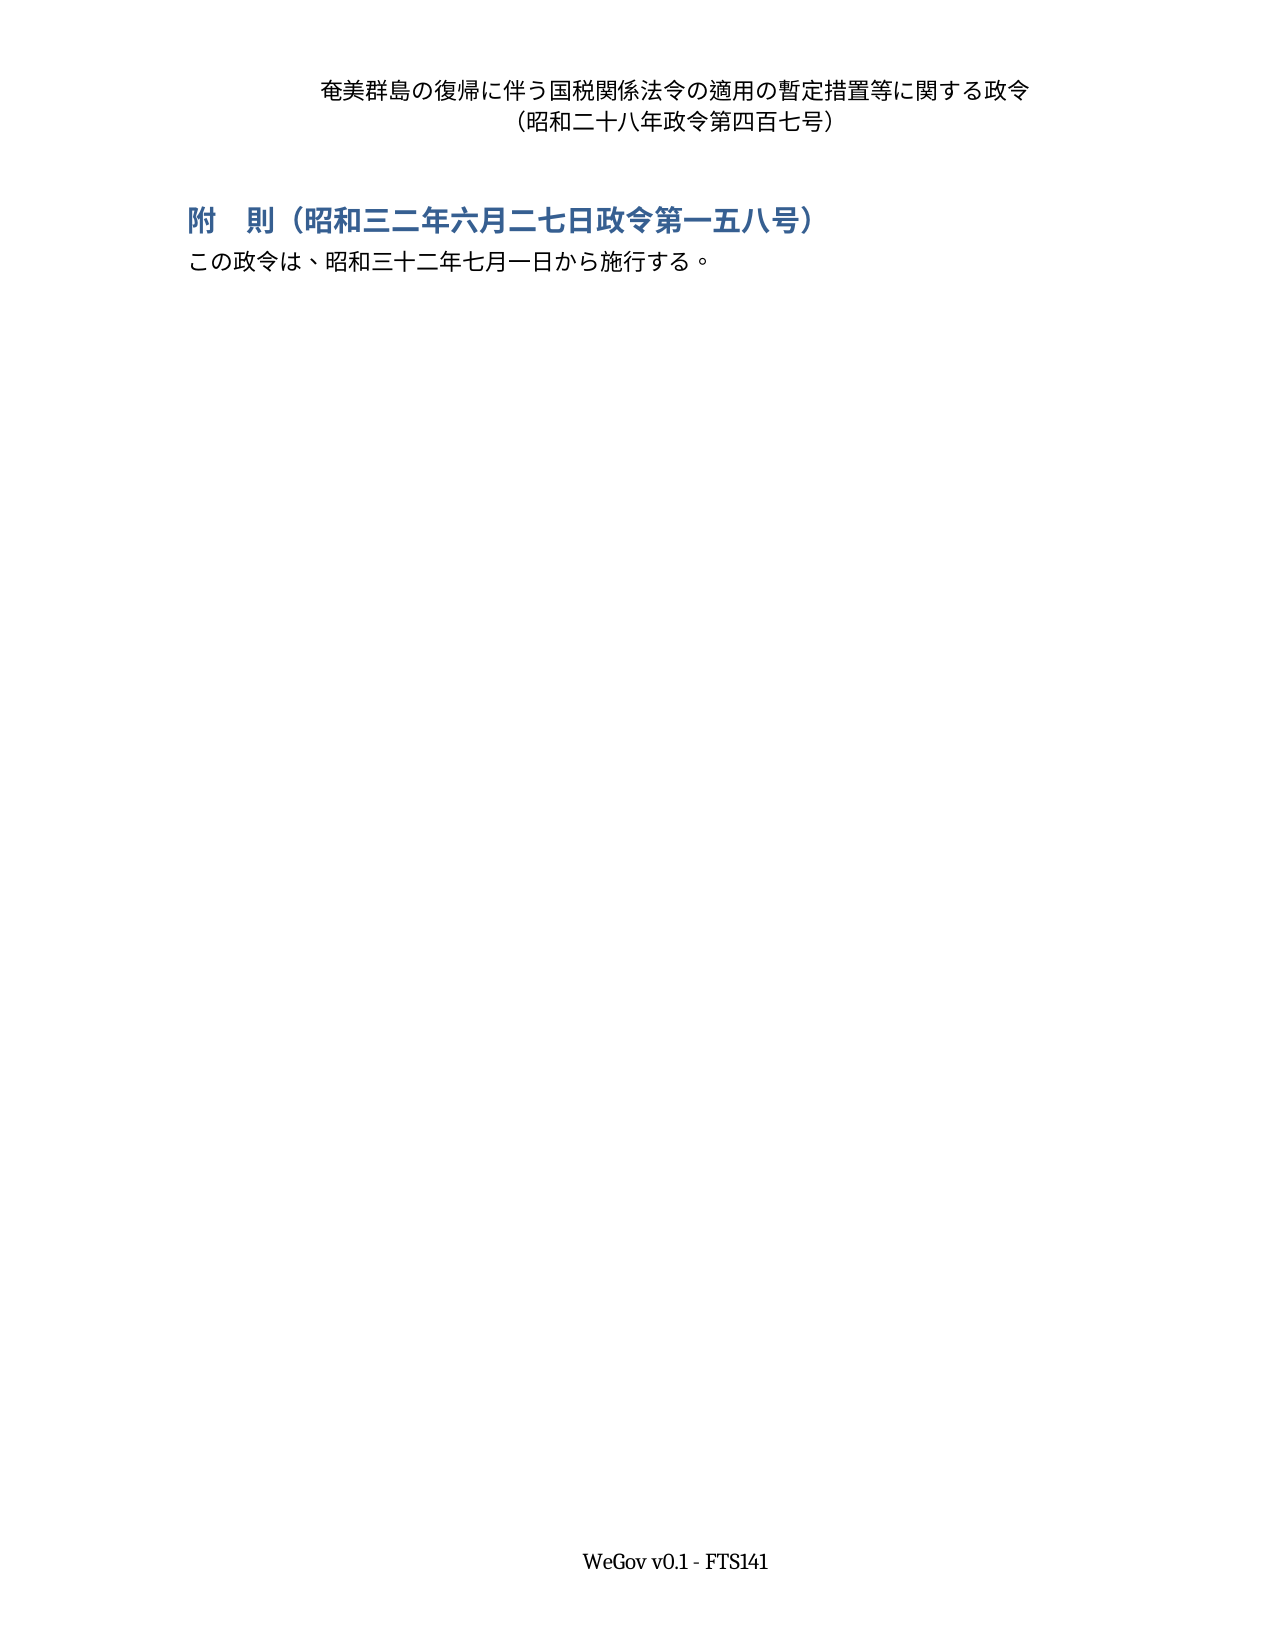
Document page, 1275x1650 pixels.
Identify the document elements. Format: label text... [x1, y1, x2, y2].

subtitle 附 則（昭和三二年六月二七日政令第一五八号） [187, 200, 1087, 240]
text この政令は、昭和三十二年七月一日から施行する。 [187, 246, 1087, 277]
